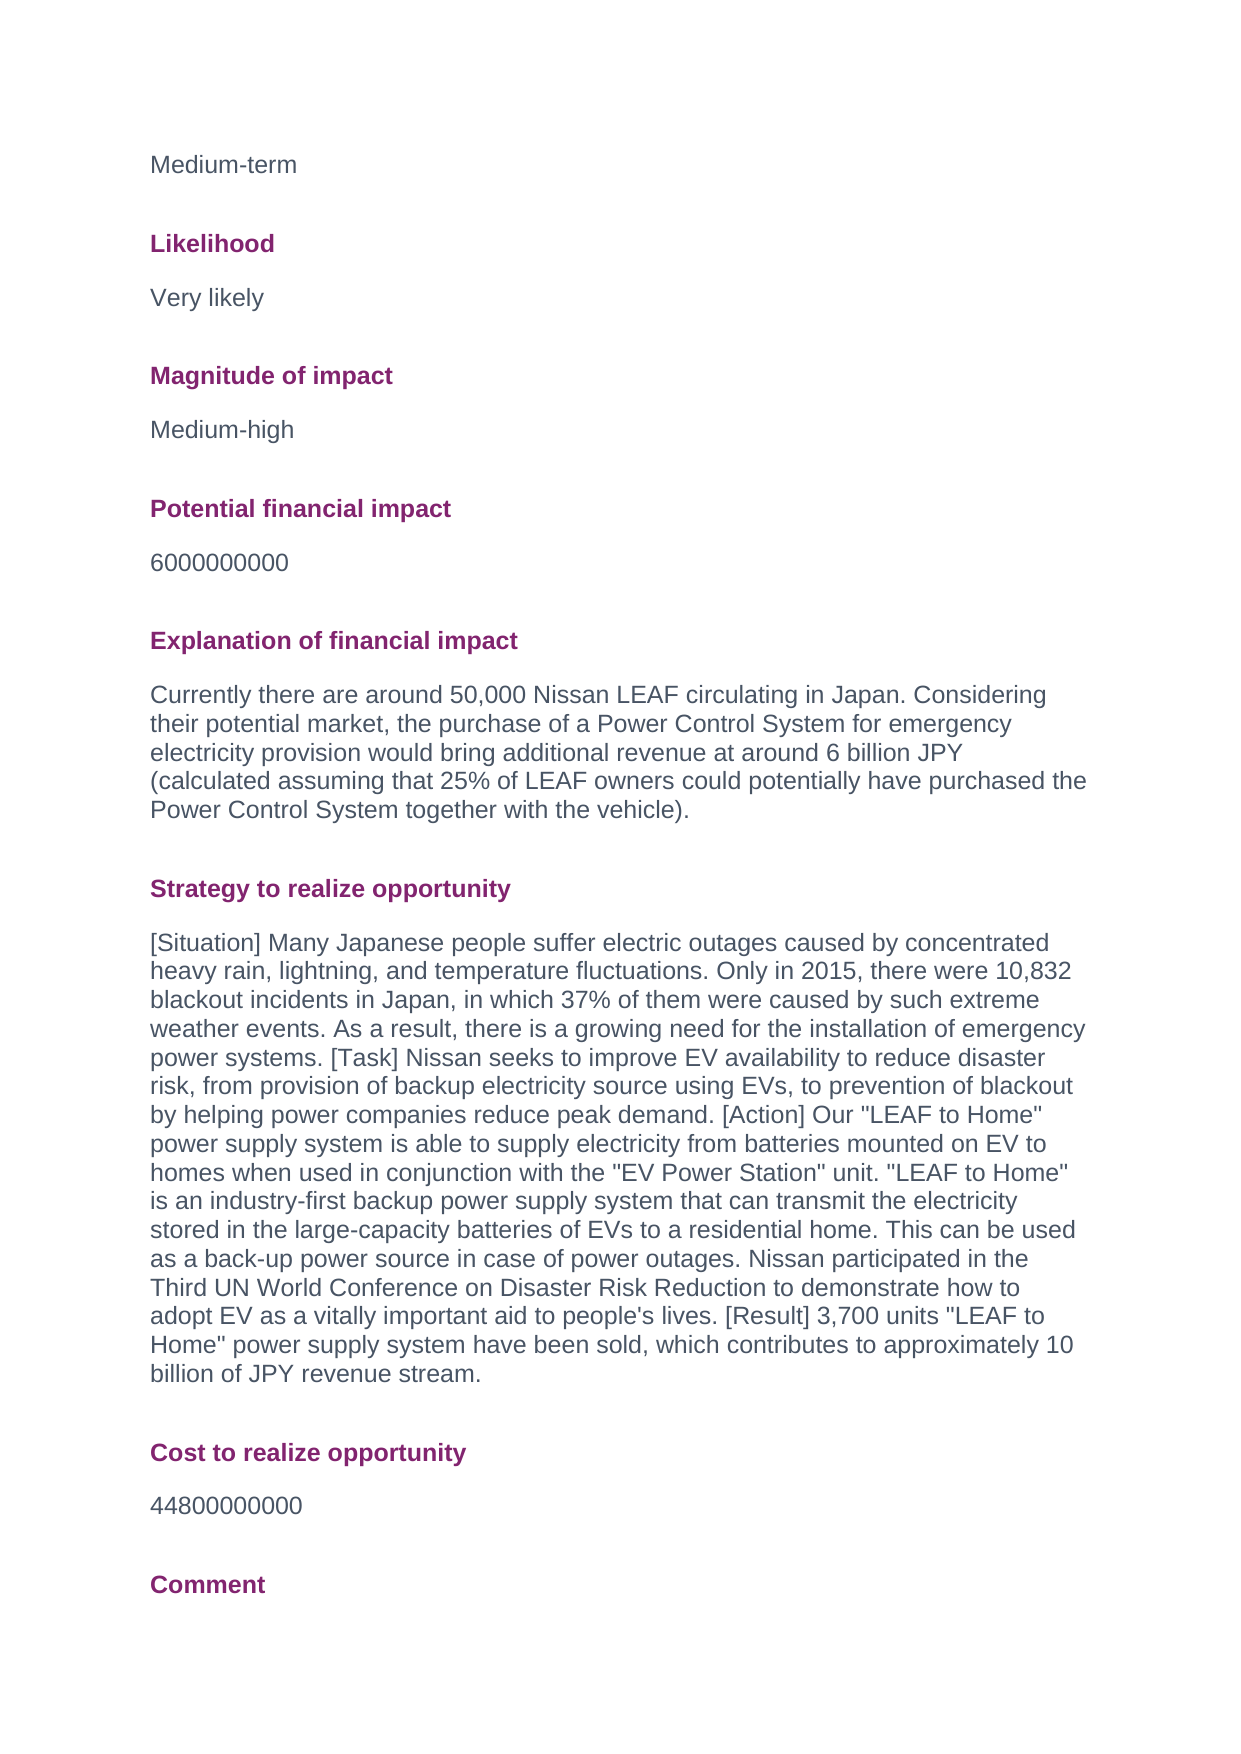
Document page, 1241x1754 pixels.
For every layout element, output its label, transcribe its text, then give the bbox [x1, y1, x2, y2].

subtitle Magnitude of impact [150, 361, 1090, 390]
subtitle Comment [150, 1570, 1090, 1599]
subtitle Explanation of financial impact [150, 626, 1090, 655]
text 6000000000 [150, 547, 1090, 576]
text Very likely [150, 282, 1090, 311]
subtitle Cost to realize opportunity [150, 1437, 1090, 1466]
text [Situation] Many Japanese people suffer electric outages caused by concentrated heavy rain, lightning, and temperature fluctuations. Only in 2015, there were 10,832 blackout incidents in Japan, in which 37% of them were caused by such extreme weather events. As a result, there is a growing need for the installation of emergency power systems. [Task] Nissan seeks to improve EV availability to reduce disaster risk, from provision of backup electricity source using EVs, to prevention of blackout by helping power companies reduce peak demand. [Action] Our "LEAF to Home" power supply system is able to supply electricity from batteries mounted on EV to homes when used in conjunction with the "EV Power Station" unit. "LEAF to Home" is an industry-first backup power supply system that can transmit the electricity stored in the large-capacity batteries of EVs to a residential home. This can be used as a back-up power source in case of power outages. Nissan participated in the Third UN World Conference on Disaster Risk Reduction to demonstrate how to adopt EV as a vitally important aid to people's lives. [Result] 3,700 units "LEAF to Home" power supply system have been sold, which contributes to approximately 10 billion of JPY revenue stream. [150, 927, 1090, 1387]
subtitle Potential financial impact [150, 494, 1090, 522]
subtitle Strategy to realize opportunity [150, 874, 1090, 902]
text 44800000000 [150, 1491, 1090, 1520]
subtitle Likelihood [150, 229, 1090, 257]
text Medium-high [150, 415, 1090, 444]
text Medium-term [150, 150, 1090, 179]
text Currently there are around 50,000 Nissan LEAF circulating in Japan. Considering their potential market, the purchase of a Power Control System for emergency electricity provision would bring additional revenue at around 6 billion JPY (calculated assuming that 25% of LEAF owners could potentially have purchased the Power Control System together with the vehicle). [150, 680, 1090, 824]
